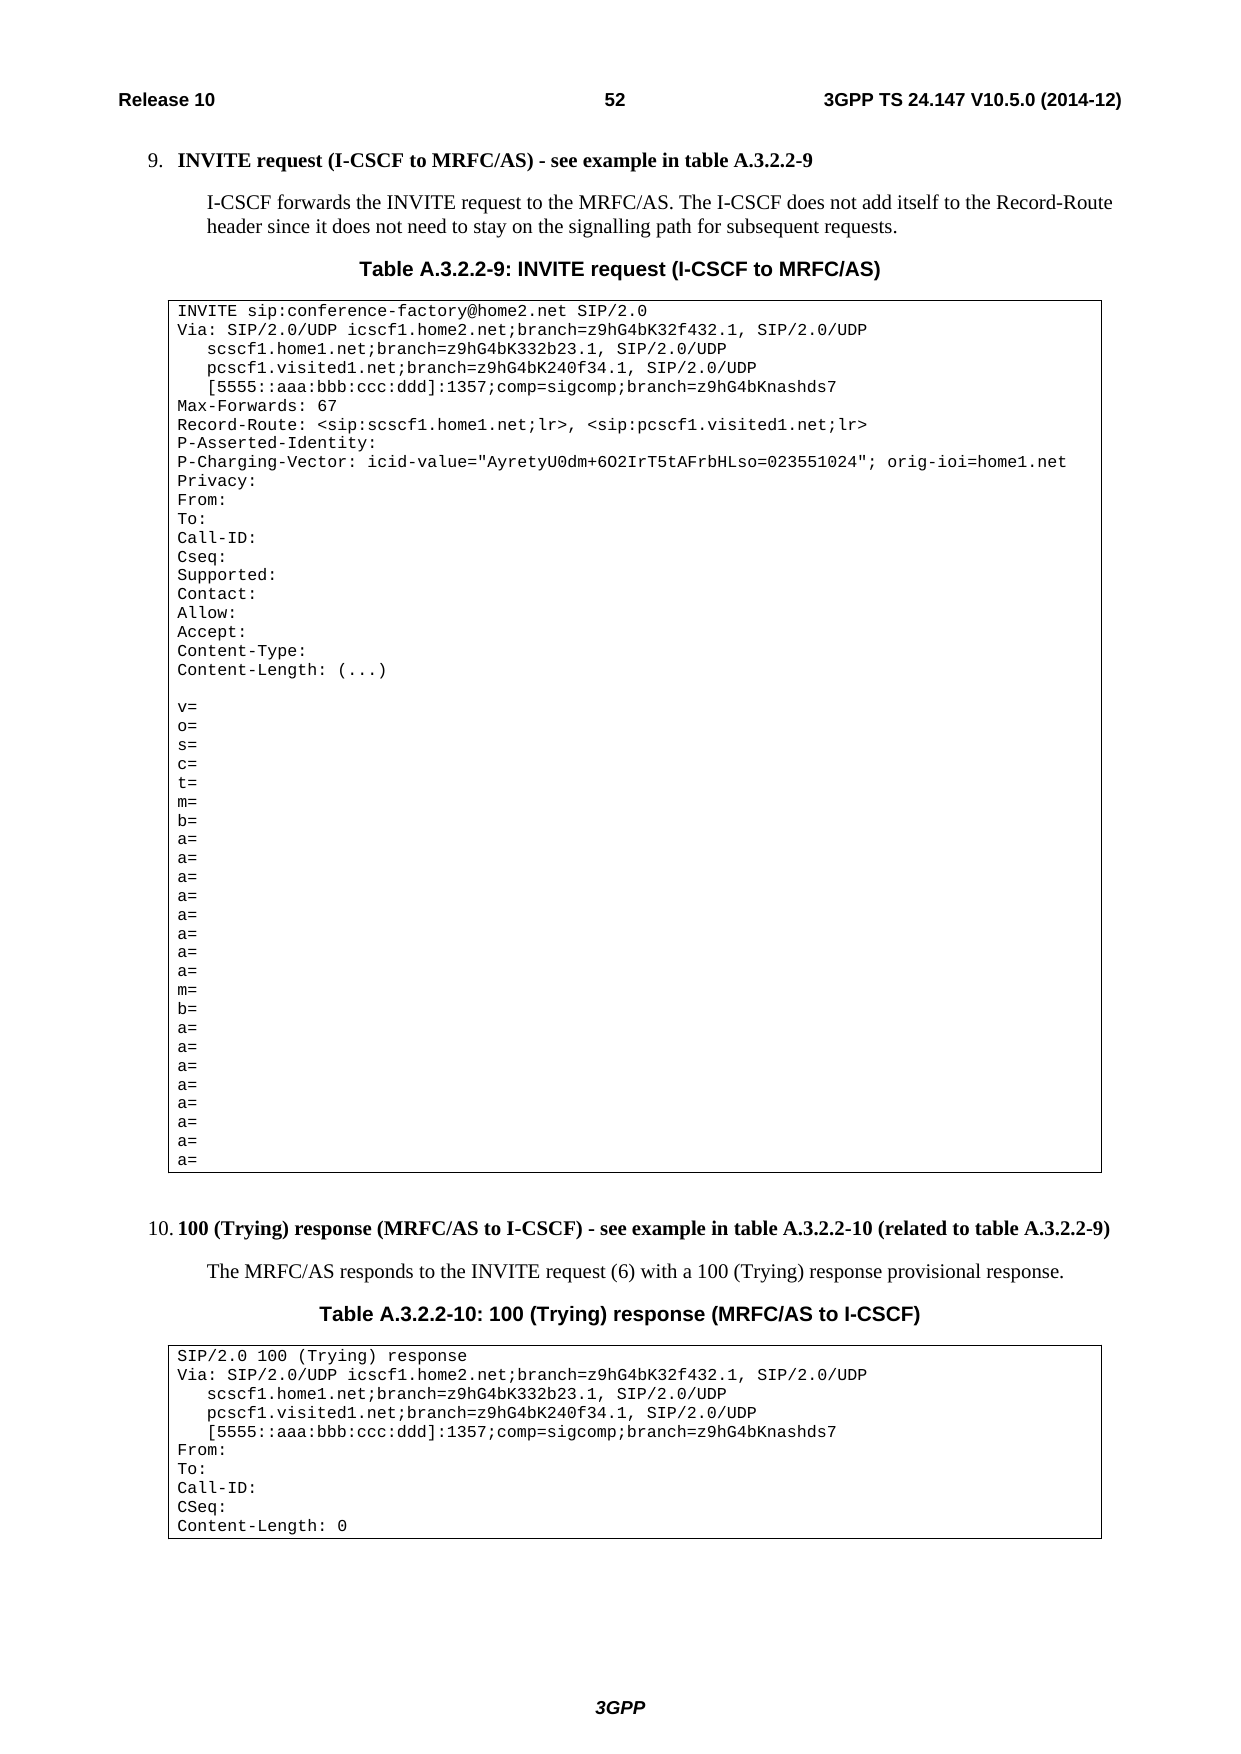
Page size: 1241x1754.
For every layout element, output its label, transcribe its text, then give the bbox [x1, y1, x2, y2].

text Call-ID: [169, 1477, 1101, 1495]
text Record-Route: <sip:scscf1.home1.net;lr>, <sip:pcscf1.visited1.net;lr> [169, 413, 1101, 432]
text a= [169, 1035, 1101, 1054]
text a= [169, 1111, 1101, 1129]
text To: [169, 1458, 1101, 1477]
text v= [169, 696, 1101, 715]
text Contact: [169, 583, 1101, 602]
text Table A.3.2.2-9: INVITE request (I-CSCF to MRFC/AS) [118, 257, 1122, 281]
text a= [169, 941, 1101, 960]
text a= [169, 922, 1101, 941]
text 10. 100 (Trying) response (MRFC/AS to I-CSCF) - see example in table A.3.2.2-10 (related to table A.3.2.2-9) [148, 1216, 1122, 1240]
text a= [169, 1092, 1101, 1111]
text a= [169, 903, 1101, 922]
text SIP/2.0 100 (Trying) response [169, 1346, 1101, 1363]
text a= [169, 847, 1101, 866]
text Content-Length: (...) [169, 658, 1101, 680]
text Call-ID: [169, 526, 1101, 545]
text b= [169, 809, 1101, 828]
text Accept: [169, 620, 1101, 639]
text a= [169, 1073, 1101, 1092]
text Content-Length: 0 [169, 1514, 1101, 1538]
text a= [169, 866, 1101, 884]
text 9. INVITE request (I-CSCF to MRFC/AS) - see example in table A.3.2.2-9 [148, 147, 1122, 172]
text c= [169, 752, 1101, 771]
text m= [169, 790, 1101, 809]
text P-Asserted-Identity: [169, 432, 1101, 451]
text To: [169, 507, 1101, 526]
text m= [169, 979, 1101, 997]
text From: [169, 488, 1101, 507]
text a= [169, 1054, 1101, 1073]
text CSeq: [169, 1495, 1101, 1514]
text I-CSCF forwards the INVITE request to the MRFC/AS. The I-CSCF does not add itself to the Record-Route header since it does not need to stay on the signalling path for subsequent requests. [177, 190, 1122, 238]
text Via: SIP/2.0/UDP icscf1.home2.net;branch=z9hG4bK32f432.1, SIP/2.0/UDP scscf1.home1.net;branch=z9hG4bK332b23.1, SIP/2.0/UDP pcscf1.visited1.net;branch=z9hG4bK240f34.1, SIP/2.0/UDP [5555::aaa:bbb:ccc:ddd]:1357;comp=sigcomp;branch=z9hG4bKnashds7 [169, 319, 1101, 394]
text a= [169, 1016, 1101, 1035]
text Via: SIP/2.0/UDP icscf1.home2.net;branch=z9hG4bK32f432.1, SIP/2.0/UDP scscf1.home1.net;branch=z9hG4bK332b23.1, SIP/2.0/UDP pcscf1.visited1.net;branch=z9hG4bK240f34.1, SIP/2.0/UDP [5555::aaa:bbb:ccc:ddd]:1357;comp=sigcomp;branch=z9hG4bKnashds7 [169, 1363, 1101, 1439]
text From: [169, 1439, 1101, 1458]
text t= [169, 771, 1101, 790]
text The MRFC/AS responds to the INVITE request (6) with a 100 (Trying) response provisional response. [177, 1259, 1122, 1283]
text Allow: [169, 602, 1101, 620]
text s= [169, 733, 1101, 752]
text a= [169, 884, 1101, 903]
text Max-Forwards: 67 [169, 394, 1101, 413]
text Privacy: [169, 469, 1101, 488]
text P-Charging-Vector: icid-value="AyretyU0dm+6O2IrT5tAFrbHLso=023551024"; orig-ioi=home1.net [169, 451, 1101, 469]
text a= [169, 1129, 1101, 1148]
text a= [169, 828, 1101, 847]
text Cseq: [169, 545, 1101, 564]
text Content-Type: [169, 639, 1101, 658]
text o= [169, 715, 1101, 733]
text a= [169, 1148, 1101, 1172]
text b= [169, 997, 1101, 1016]
text a= [169, 960, 1101, 979]
text Supported: [169, 564, 1101, 583]
text Table A.3.2.2-10: 100 (Trying) response (MRFC/AS to I-CSCF) [118, 1302, 1122, 1326]
text INVITE sip:conference-factory@home2.net SIP/2.0 [169, 301, 1101, 319]
